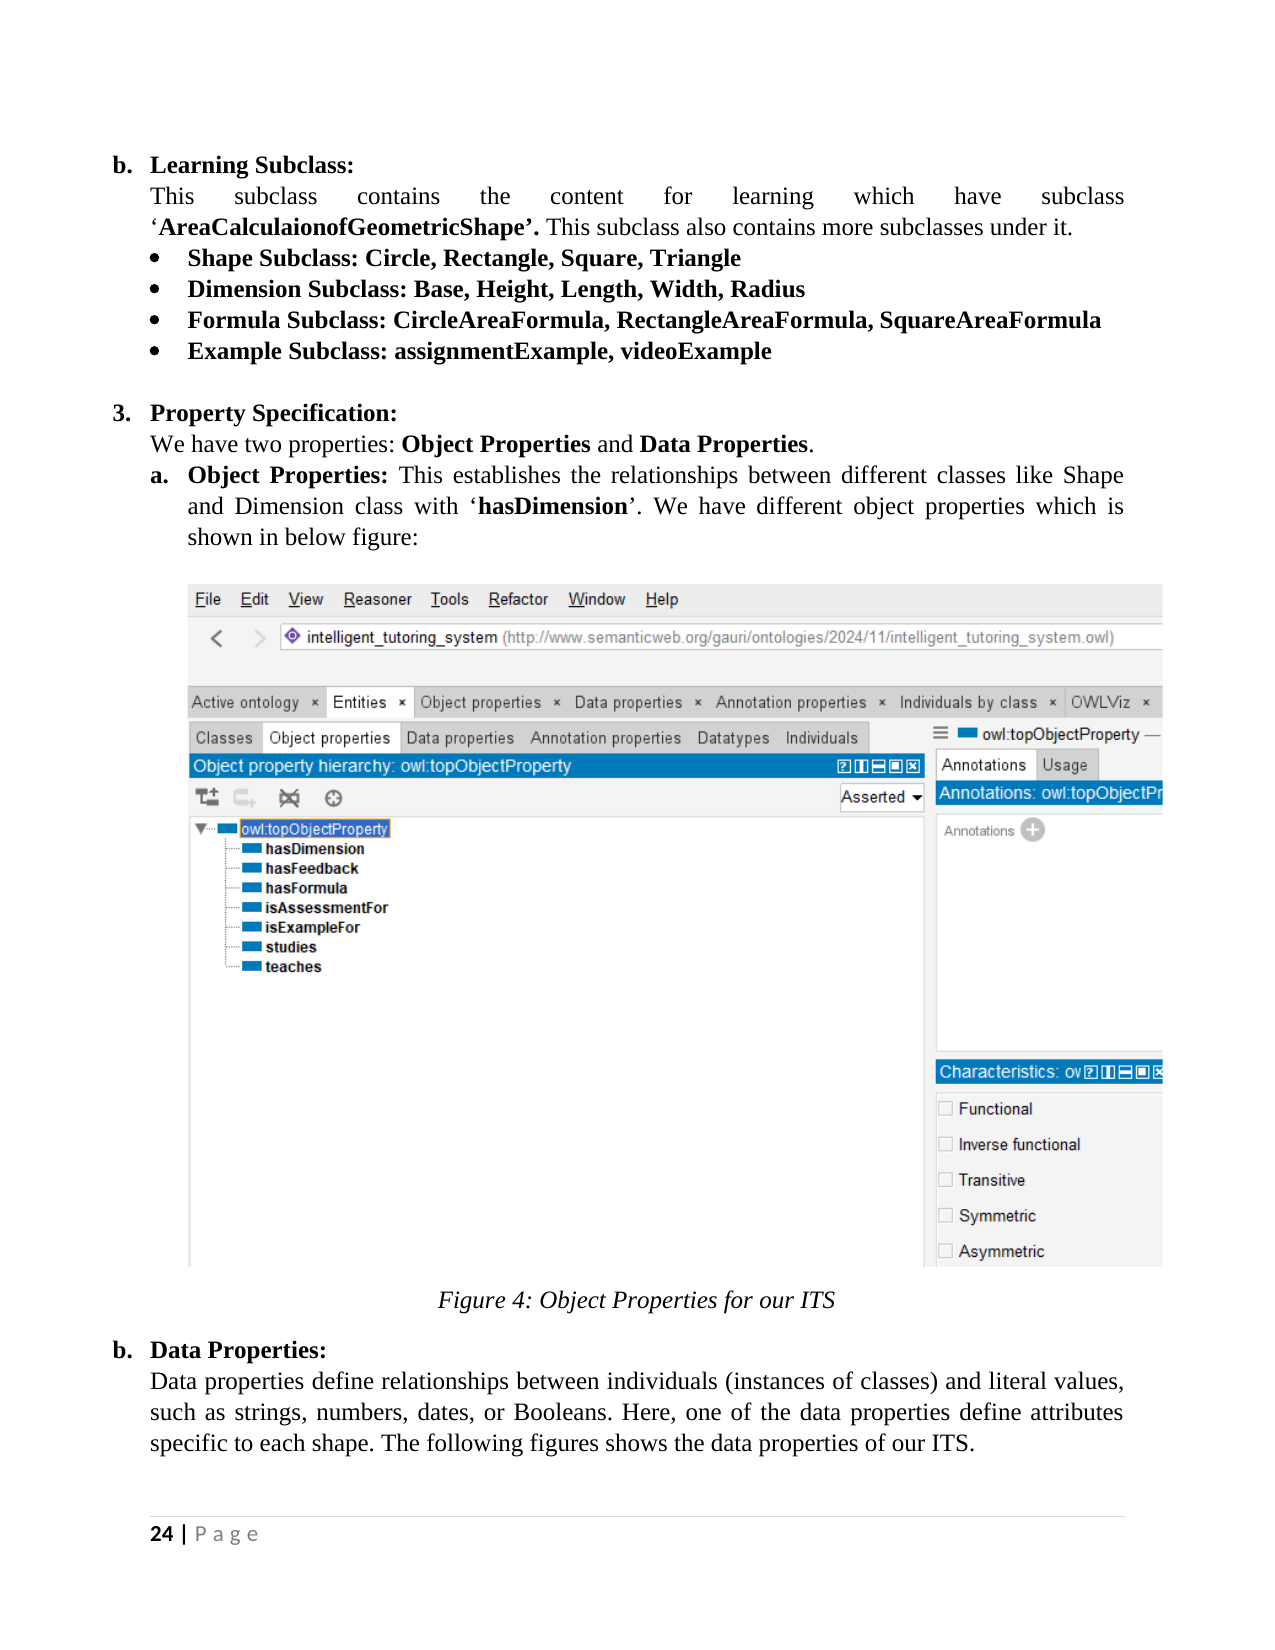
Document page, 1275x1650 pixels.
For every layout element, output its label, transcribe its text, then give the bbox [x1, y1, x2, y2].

list Data Properties: [112, 1335, 1125, 1364]
list Object Properties: This establishes the relationships between different classes like Shape and Dimension class with ‘hasDimension’. We have different object properties which is shown in below figure: [150, 460, 1125, 551]
list Learning Subclass: [112, 150, 1125, 179]
text Figure 4: Object Properties for our ITS [150, 1285, 1125, 1314]
list This subclass contains the content for learning which have subclass ‘AreaCalculaionofGeometricShape’. This subclass also contains more subclasses under it. [150, 181, 1125, 241]
list Formula Subclass: CircleAreaFormula, RectangleAreaFormula, SquareAreaFormula [150, 305, 1125, 334]
list Property Specification: [112, 398, 1125, 427]
list We have two properties: Object Properties and Data Properties. [150, 429, 1125, 458]
list Shape Subclass: Circle, Rectangle, Square, Triangle [150, 243, 1125, 272]
list Example Subclass: assignmentExample, videoExample [150, 336, 1125, 365]
list Dimension Subclass: Base, Height, Length, Width, Radius [150, 274, 1125, 303]
picture [187, 584, 1163, 1267]
